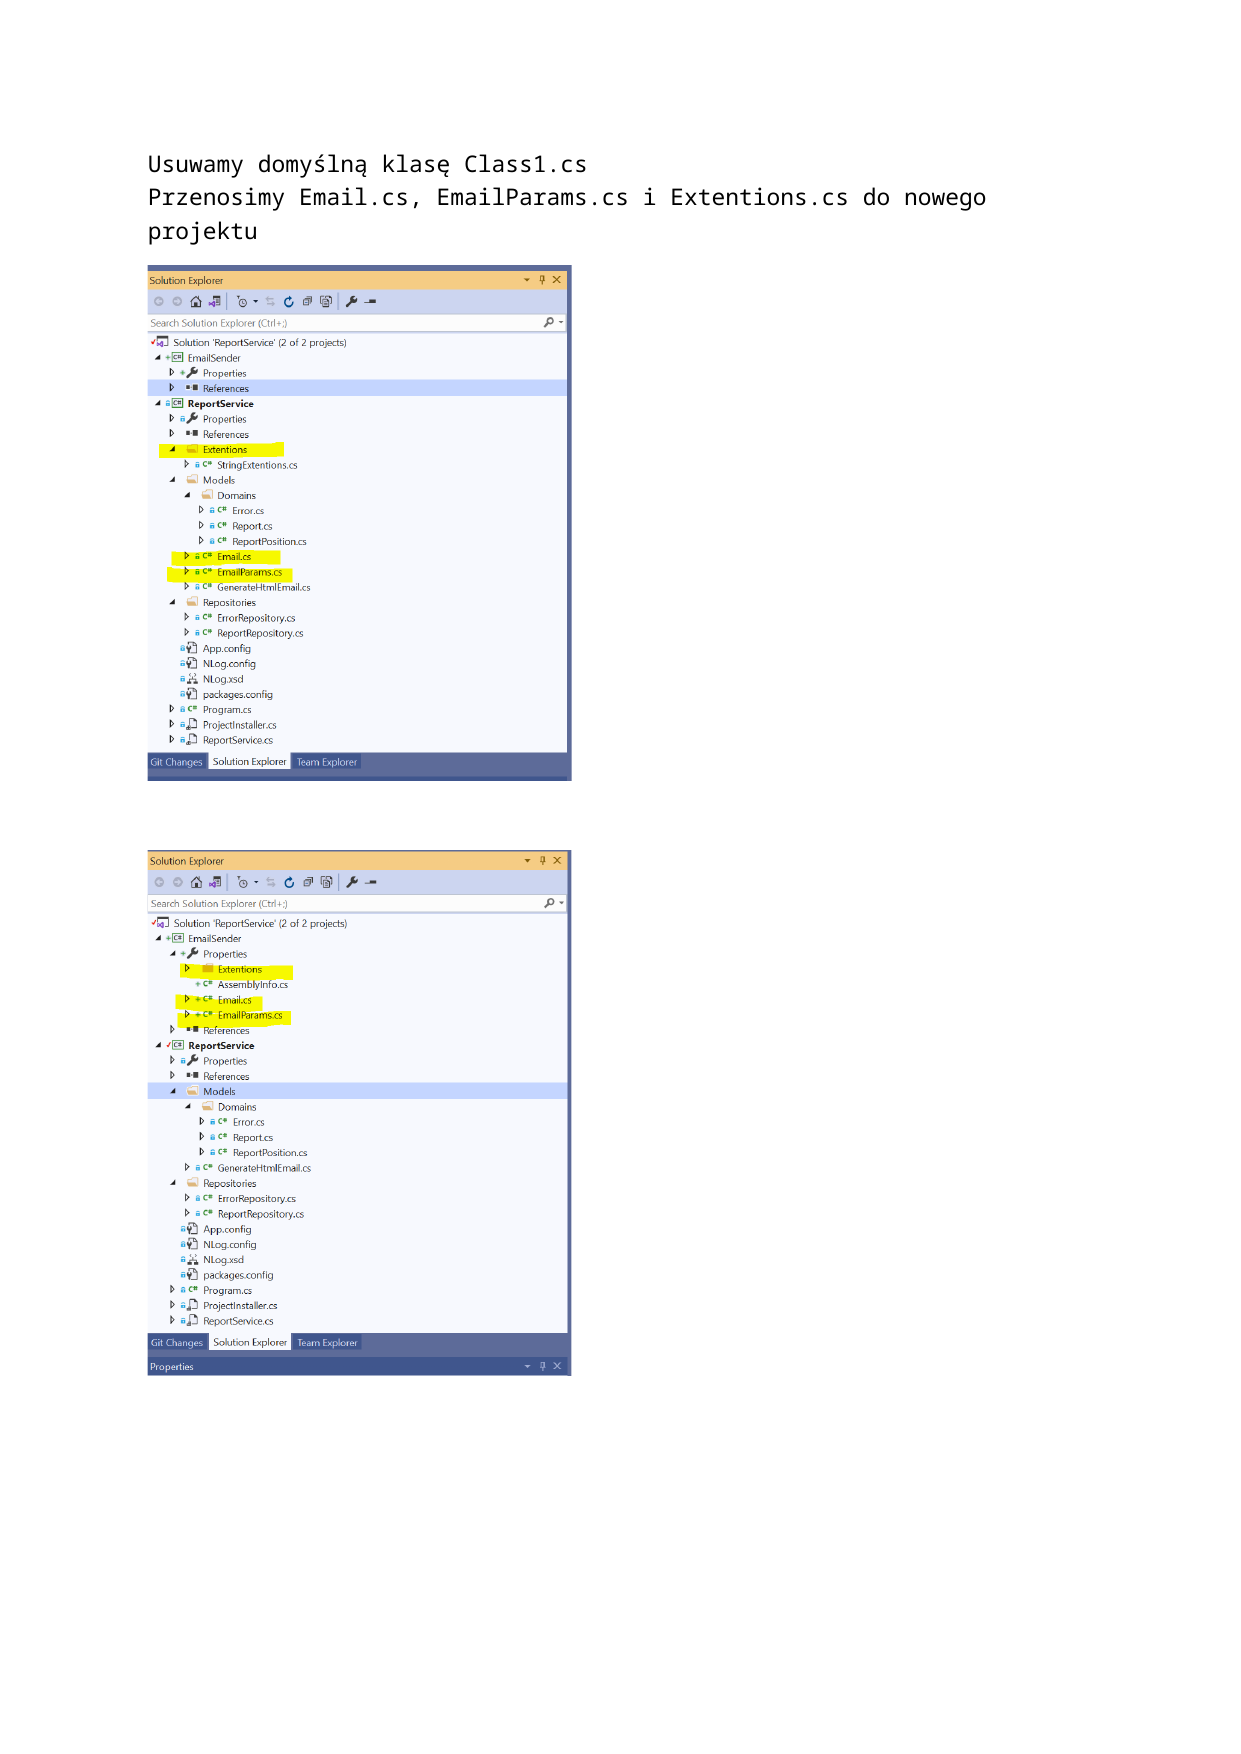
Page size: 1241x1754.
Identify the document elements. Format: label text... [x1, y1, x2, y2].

text Usuwamy domyślną klasę Class1.cs Przenosimy Email.cs, EmailParams.cs i Extentions.cs do nowego projektu [148, 148, 1093, 246]
picture [147, 265, 572, 781]
picture [147, 850, 572, 1376]
